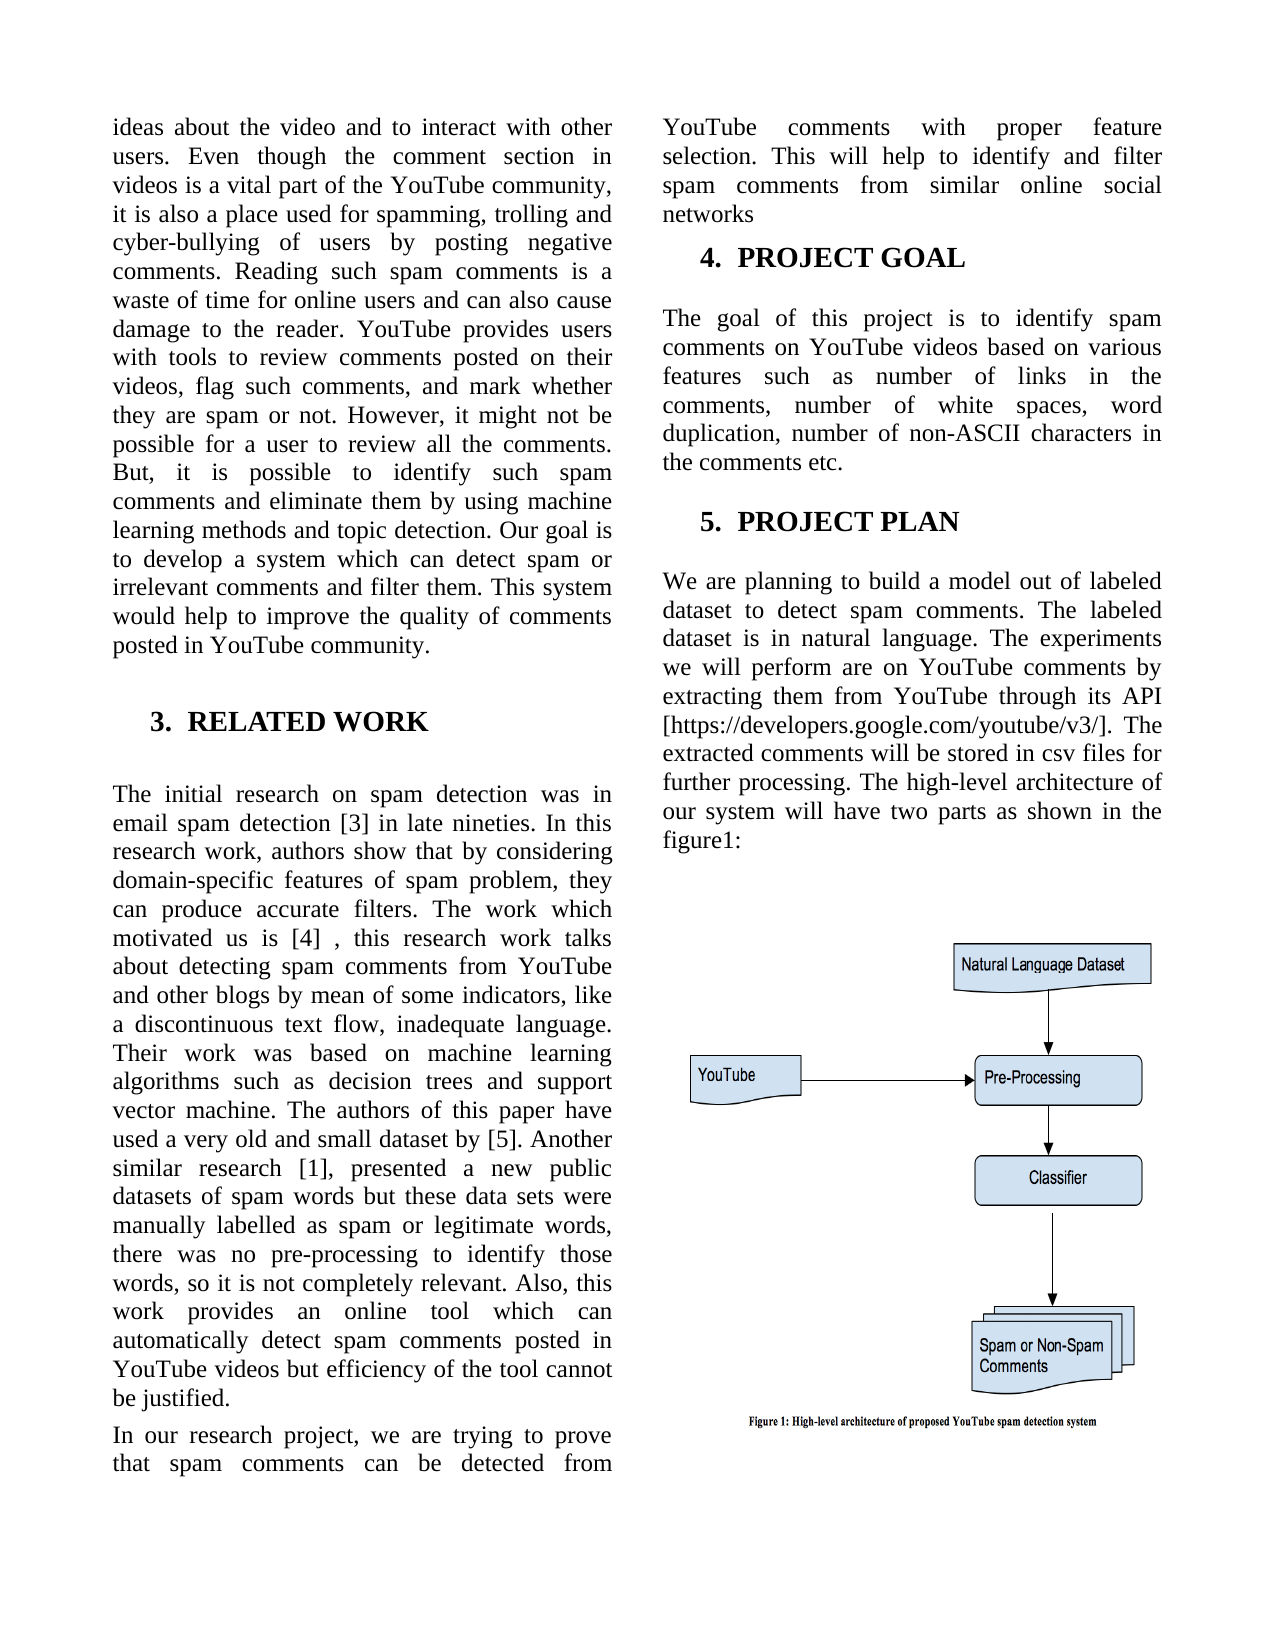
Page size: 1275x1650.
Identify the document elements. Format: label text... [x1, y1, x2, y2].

subtitle RELATED WORK [150, 704, 613, 738]
picture [662, 910, 1209, 1463]
subtitle PROJECT GOAL [700, 240, 1162, 273]
text In our research project, we are trying to prove that spam comments can be detected from YouTube comments with proper feature selection. This will help to identify and filter spam comments from similar online social networks [112, 1420, 613, 1477]
text We are planning to build a model out of labeled dataset to detect spam comments. The labeled dataset is in natural language. The experiments we will perform are on YouTube comments by extracting them from YouTube through its API [https://developers.google.com/youtube/v3/]. The extracted comments will be stored in csv files for further processing. The high-level architecture of our system will have two parts as shown in the figure1: [662, 566, 1162, 853]
subtitle PROJECT PLAN [700, 504, 1162, 537]
text The goal of this project is to identify spam comments on YouTube videos based on various features such as number of links in the comments, number of white spaces, word duplication, number of non-ASCII characters in the comments etc. [662, 303, 1162, 476]
text In our research project, we are trying to prove that spam comments can be detected from YouTube comments with proper feature selection. This will help to identify and filter spam comments from similar online social networks [662, 112, 1162, 227]
text The initial research on spam detection was in email spam detection [3] in late nineties. In this research work, authors show that by considering domain-specific features of spam problem, they can produce accurate filters. The work which motivated us is [4] , this research work talks about detecting spam comments from YouTube and other blogs by mean of some indicators, like a discontinuous text flow, inadequate language. Their work was based on machine learning algorithms such as decision trees and support vector machine. The authors of this paper have used a very old and small dataset by [5]. Another similar research [1], presented a new public datasets of spam words but these data sets were manually labelled as spam or legitimate words, there was no pre-processing to identify those words, so it is not completely relevant. Also, this work provides an online tool which can automatically detect spam comments posted in YouTube videos but efficiency of the tool cannot be justified. [112, 779, 613, 1411]
